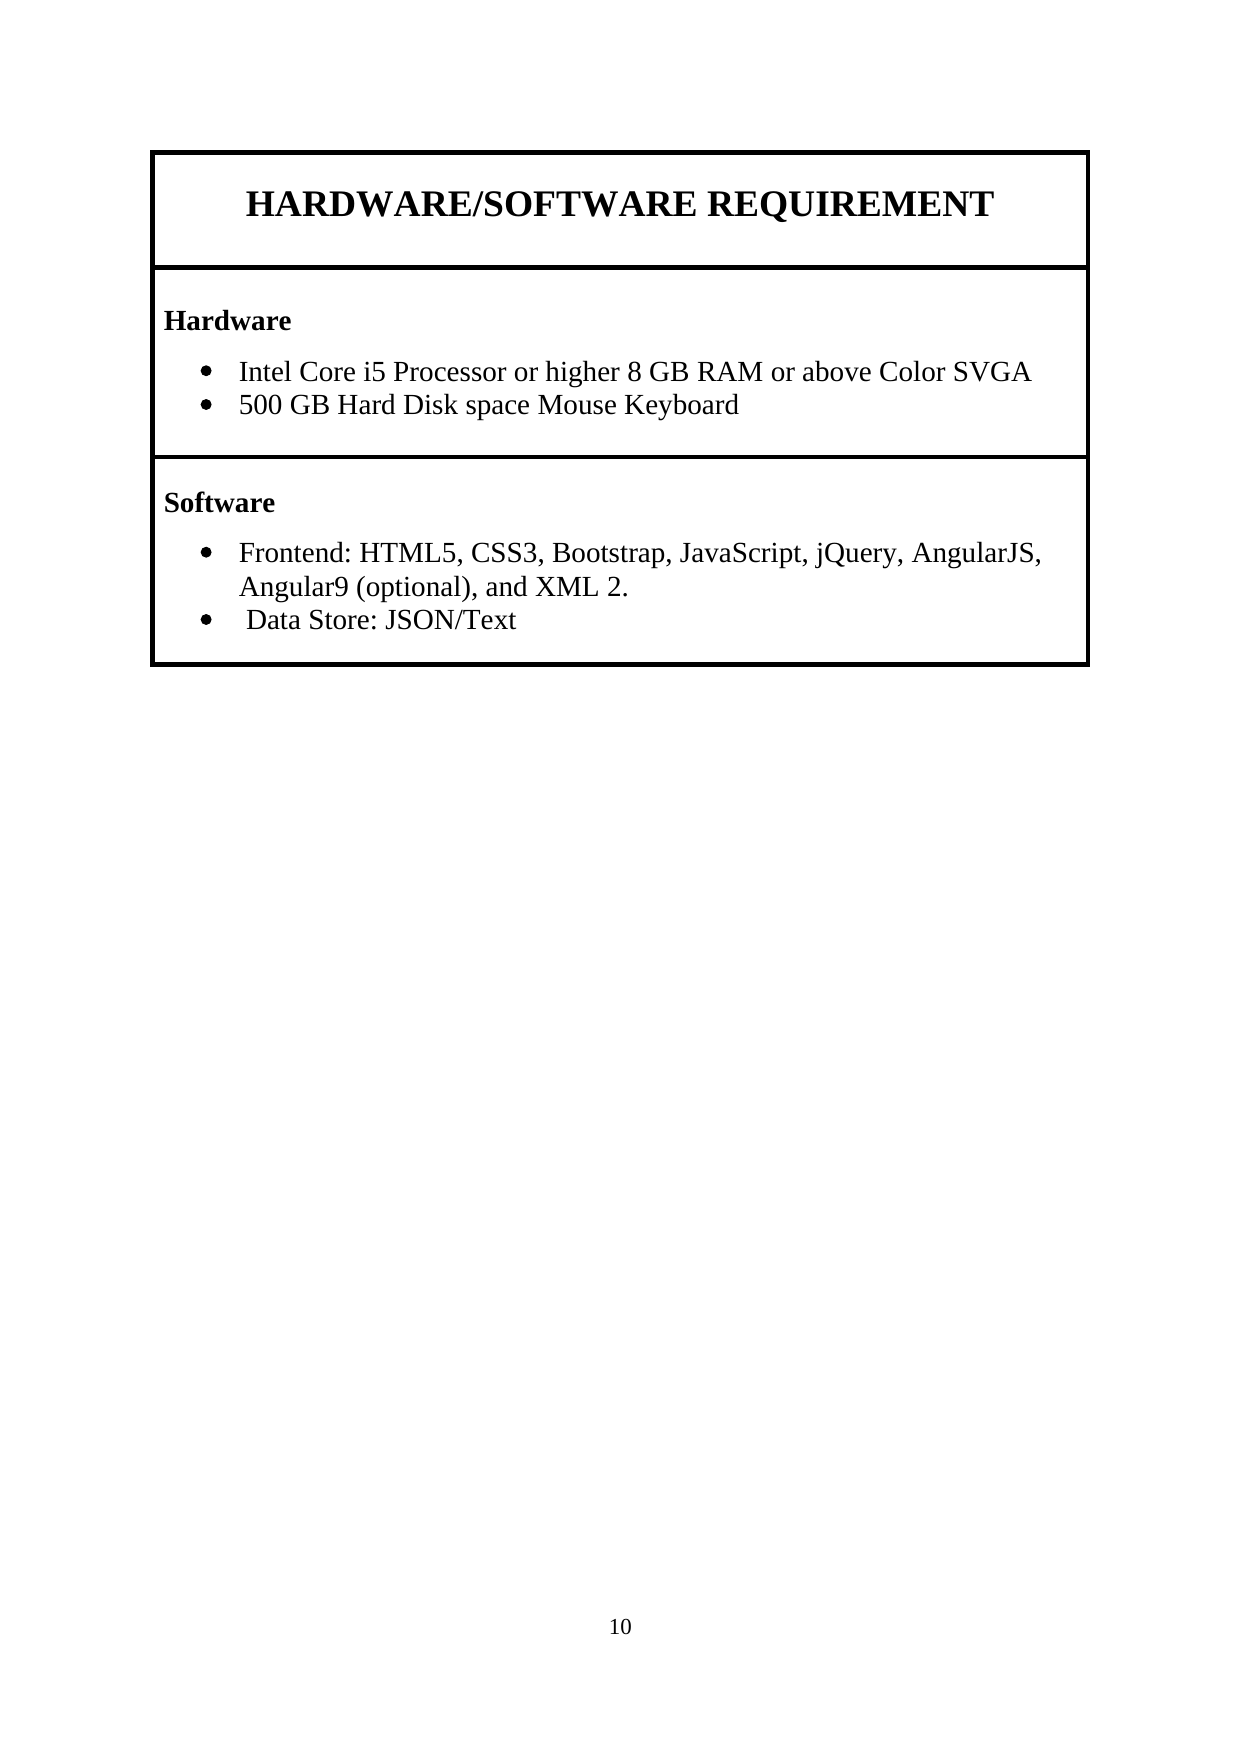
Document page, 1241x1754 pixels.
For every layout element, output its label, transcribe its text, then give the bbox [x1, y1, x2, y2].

table_header HARDWARE/SOFTWARE REQUIREMENT [155, 155, 1086, 265]
table_cell Software Frontend: HTML5, CSS3, Bootstrap, JavaScript, jQuery, AngularJS, Angular9 (optional), and XML 2. Data Store: JSON/Text [155, 459, 1086, 662]
table_cell Hardware Intel Core i5 Processor or higher 8 GB RAM or above Color SVGA 500 GB Hard Disk space Mouse Keyboard [155, 270, 1086, 454]
